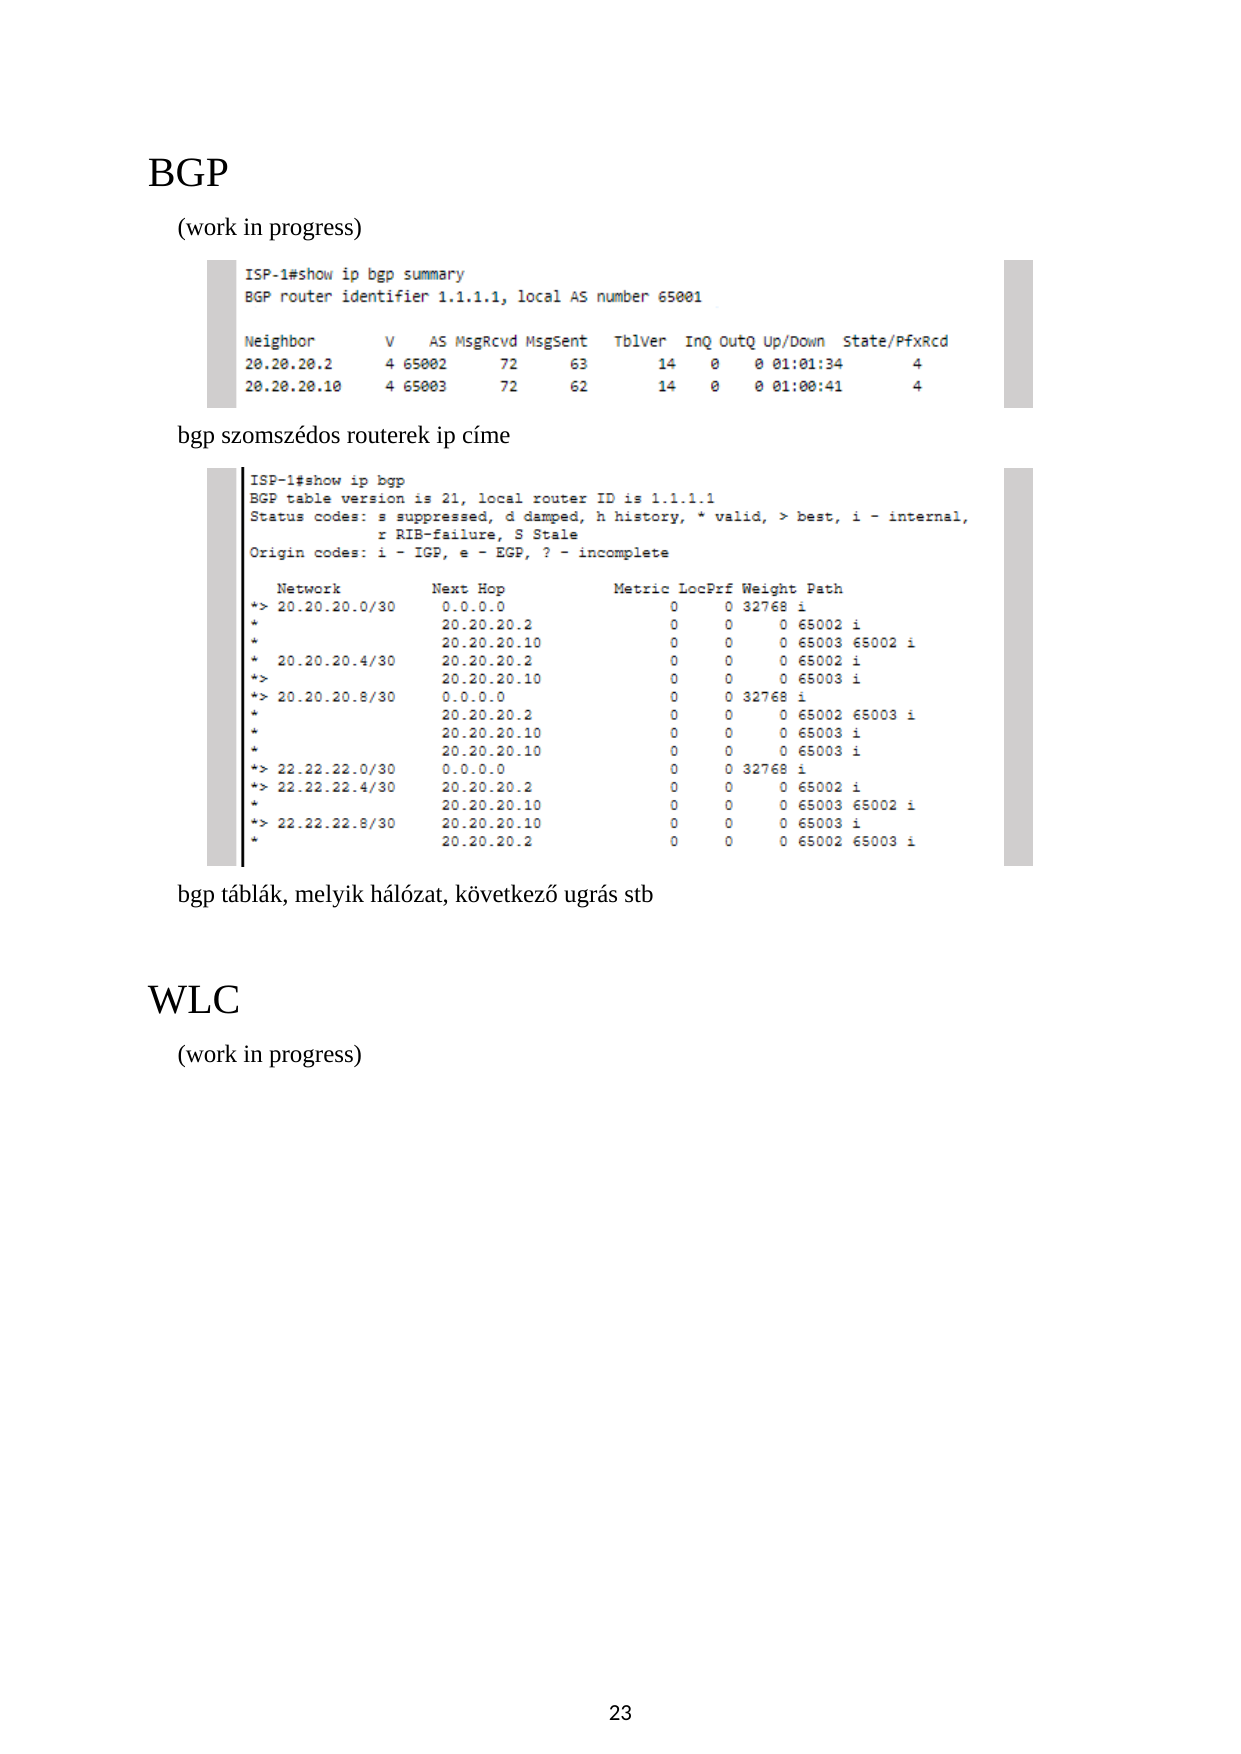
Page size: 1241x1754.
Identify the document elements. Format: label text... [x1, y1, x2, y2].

picture [236, 260, 1004, 408]
text bgp szomszédos routerek ip címe [177, 420, 1092, 449]
text bgp táblák, melyik hálózat, következő ugrás stb [177, 879, 1092, 907]
text WLC [148, 974, 1092, 1022]
text BGP [148, 148, 1092, 196]
text (work in progress) [177, 212, 1092, 241]
text (work in progress) [177, 1039, 1092, 1067]
picture [236, 467, 1004, 867]
